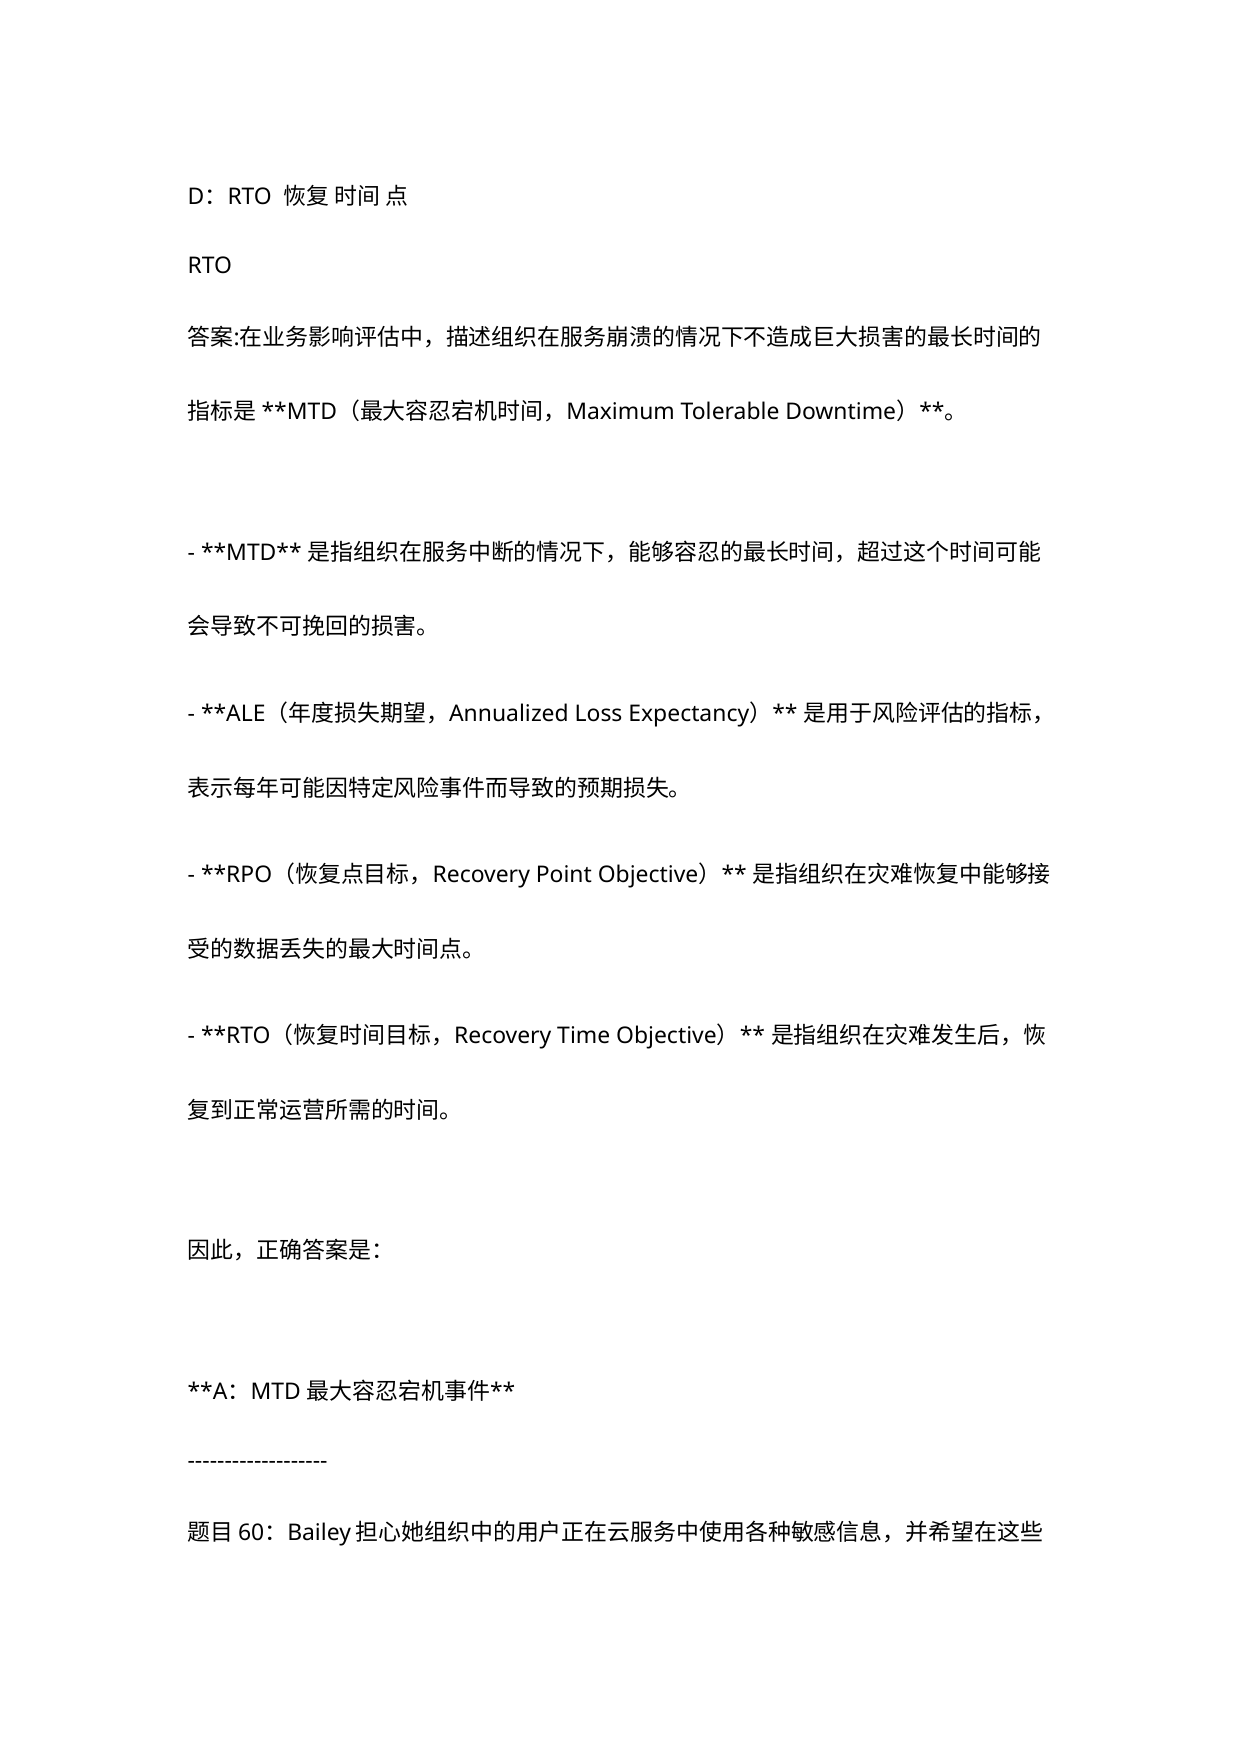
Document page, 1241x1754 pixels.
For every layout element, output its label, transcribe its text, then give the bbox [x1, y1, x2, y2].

text - **MTD** 是指组织在服务中断的情况下，能够容忍的最长时间，超过这个时间可能会导致不可挽回的损害。 [187, 518, 1053, 657]
text ------------------- [187, 1444, 1053, 1476]
text 因此，正确答案是： [187, 1217, 1053, 1282]
text D：RTO 恢复 时间 点 [187, 162, 1053, 227]
text 答案:在业务影响评估中，描述组织在服务崩溃的情况下不造成巨大损害的最长时间的指标是 **MTD（最大容忍宕机时间，Maximum Tolerable Downtime）**。 [187, 302, 1053, 442]
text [187, 1497, 1053, 1562]
text **A：MTD 最大容忍宕机事件** [187, 1357, 1053, 1422]
text - **ALE（年度损失期望，Annualized Loss Expectancy）** 是用于风险评估的指标，表示每年可能因特定风险事件而导致的预期损失。 [187, 679, 1053, 819]
text - **RPO（恢复点目标，Recovery Point Objective）** 是指组织在灾难恢复中能够接受的数据丢失的最大时间点。 [187, 840, 1053, 980]
text - **RTO（恢复时间目标，Recovery Time Objective）** 是指组织在灾难发生后，恢复到正常运营所需的时间。 [187, 1001, 1053, 1141]
text RTO [187, 249, 1053, 281]
